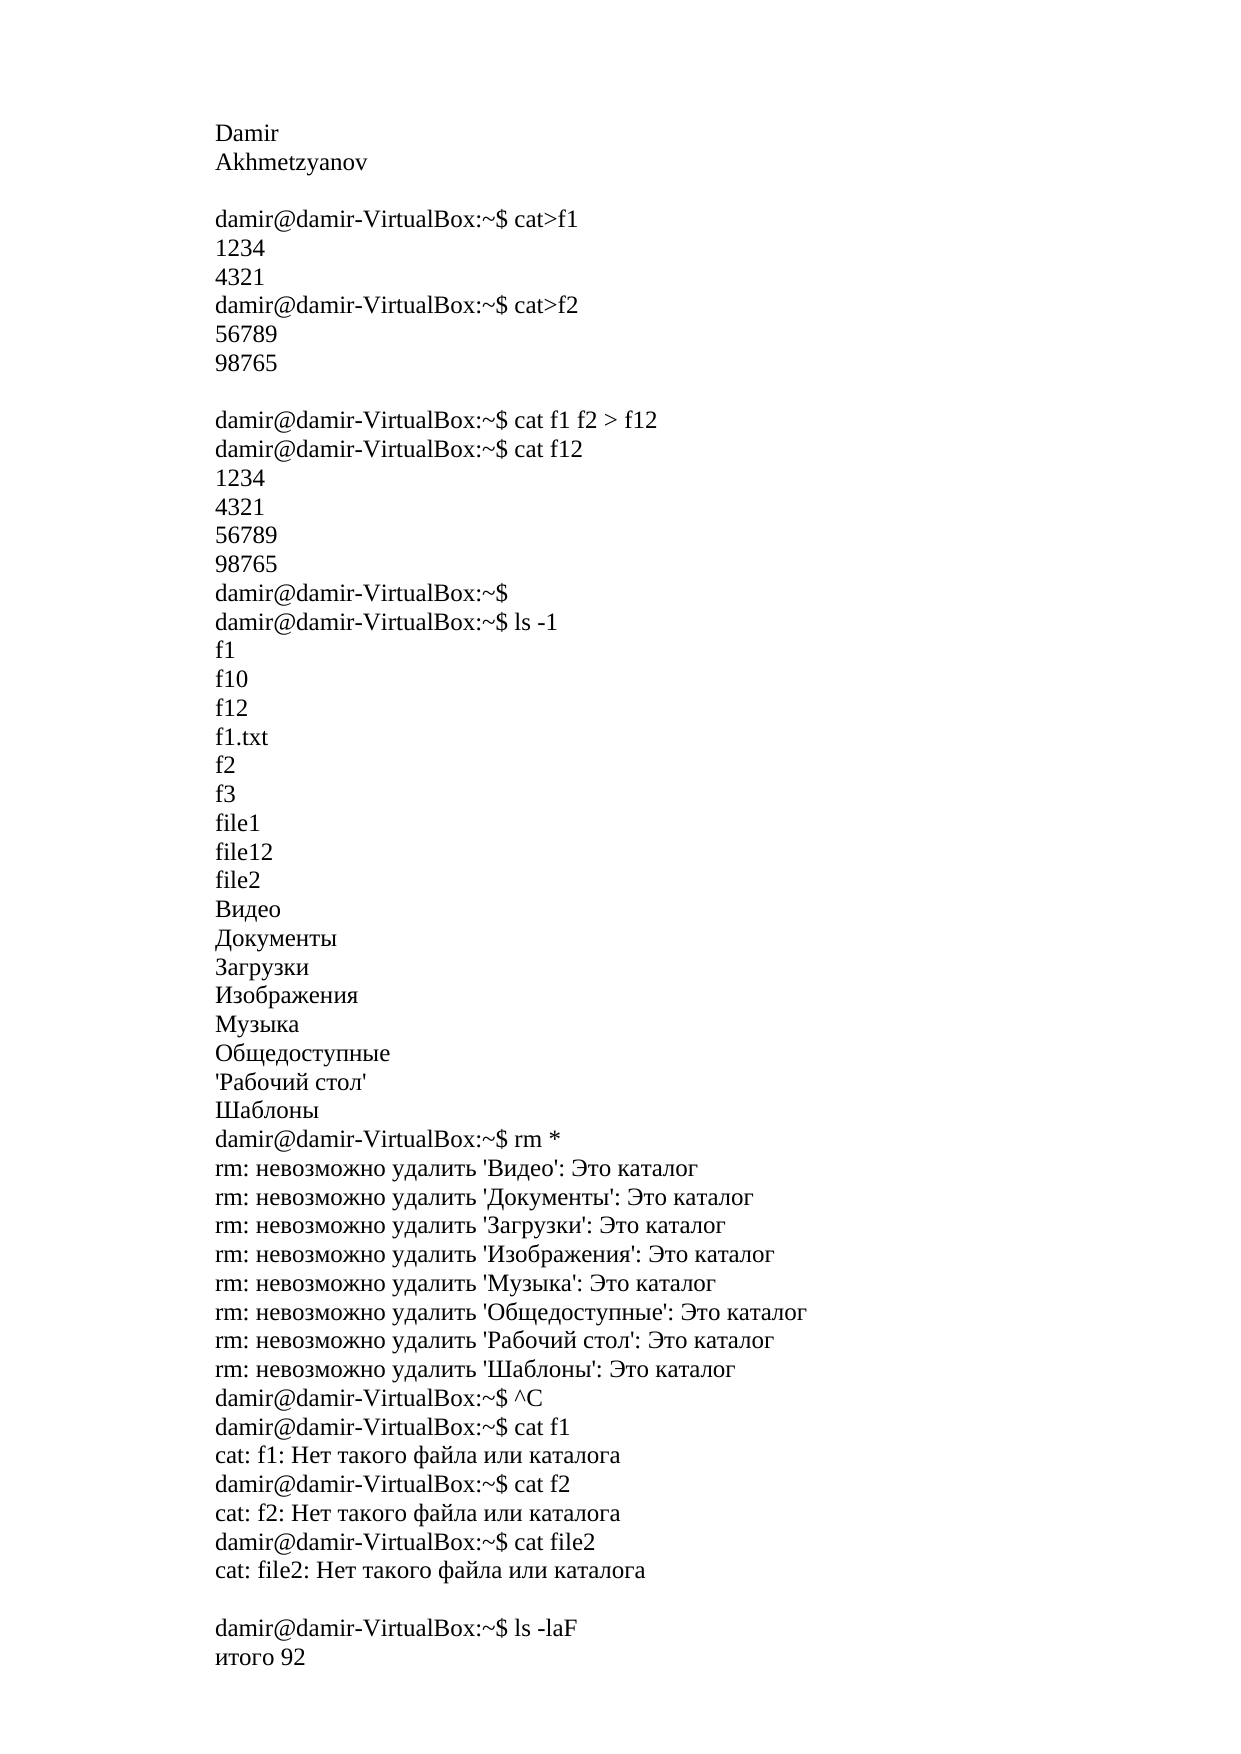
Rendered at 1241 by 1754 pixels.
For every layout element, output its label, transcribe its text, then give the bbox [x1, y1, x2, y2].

text 4321 [215, 262, 1152, 291]
text f1 [215, 636, 1152, 664]
text Музыка [215, 1009, 1152, 1038]
text rm: невозможно удалить 'Музыка': Это каталог [215, 1268, 1152, 1297]
text rm: невозможно удалить 'Видео': Это каталог [215, 1153, 1152, 1182]
text Damir [215, 118, 1152, 147]
text damir@damir-VirtualBox:~$ ls -laF [215, 1613, 1152, 1642]
text damir@damir-VirtualBox:~$ cat f2 [215, 1469, 1152, 1498]
text damir@damir-VirtualBox:~$ cat f1 [215, 1412, 1152, 1441]
text Akhmetzyanov [215, 147, 1152, 176]
text 98765 [215, 348, 1152, 377]
text 'Рабочий стол' [215, 1067, 1152, 1096]
text rm: невозможно удалить 'Документы': Это каталог [215, 1182, 1152, 1211]
text 1234 [215, 233, 1152, 262]
text 98765 [215, 549, 1152, 578]
text f2 [215, 751, 1152, 779]
text damir@damir-VirtualBox:~$ cat>f2 [215, 291, 1152, 319]
text 4321 [215, 492, 1152, 521]
text damir@damir-VirtualBox:~$ ^C [215, 1383, 1152, 1412]
text cat: file2: Нет такого файла или каталога [215, 1556, 1152, 1584]
text Общедоступные [215, 1038, 1152, 1067]
text damir@damir-VirtualBox:~$ [215, 578, 1152, 607]
text Документы [215, 923, 1152, 952]
text file12 [215, 837, 1152, 866]
text cat: f2: Нет такого файла или каталога [215, 1498, 1152, 1527]
text Изображения [215, 981, 1152, 1009]
text f3 [215, 779, 1152, 808]
text итого 92 [215, 1642, 1152, 1671]
text file1 [215, 808, 1152, 837]
text f1.txt [215, 722, 1152, 751]
text 56789 [215, 319, 1152, 348]
text Видео [215, 894, 1152, 923]
text Шаблоны [215, 1096, 1152, 1124]
text Загрузки [215, 952, 1152, 981]
text rm: невозможно удалить 'Общедоступные': Это каталог [215, 1297, 1152, 1326]
text cat: f1: Нет такого файла или каталога [215, 1441, 1152, 1469]
text file2 [215, 866, 1152, 894]
text f12 [215, 693, 1152, 722]
text damir@damir-VirtualBox:~$ ls -1 [215, 607, 1152, 636]
text rm: невозможно удалить 'Изображения': Это каталог [215, 1239, 1152, 1268]
text damir@damir-VirtualBox:~$ cat f1 f2 > f12 [215, 406, 1152, 434]
text rm: невозможно удалить 'Загрузки': Это каталог [215, 1211, 1152, 1239]
text f10 [215, 664, 1152, 693]
text rm: невозможно удалить 'Шаблоны': Это каталог [215, 1354, 1152, 1383]
text 1234 [215, 463, 1152, 492]
text damir@damir-VirtualBox:~$ cat>f1 [215, 204, 1152, 233]
text damir@damir-VirtualBox:~$ cat file2 [215, 1527, 1152, 1556]
text damir@damir-VirtualBox:~$ rm * [215, 1124, 1152, 1153]
text rm: невозможно удалить 'Рабочий стол': Это каталог [215, 1326, 1152, 1354]
text damir@damir-VirtualBox:~$ cat f12 [215, 434, 1152, 463]
text 56789 [215, 521, 1152, 549]
